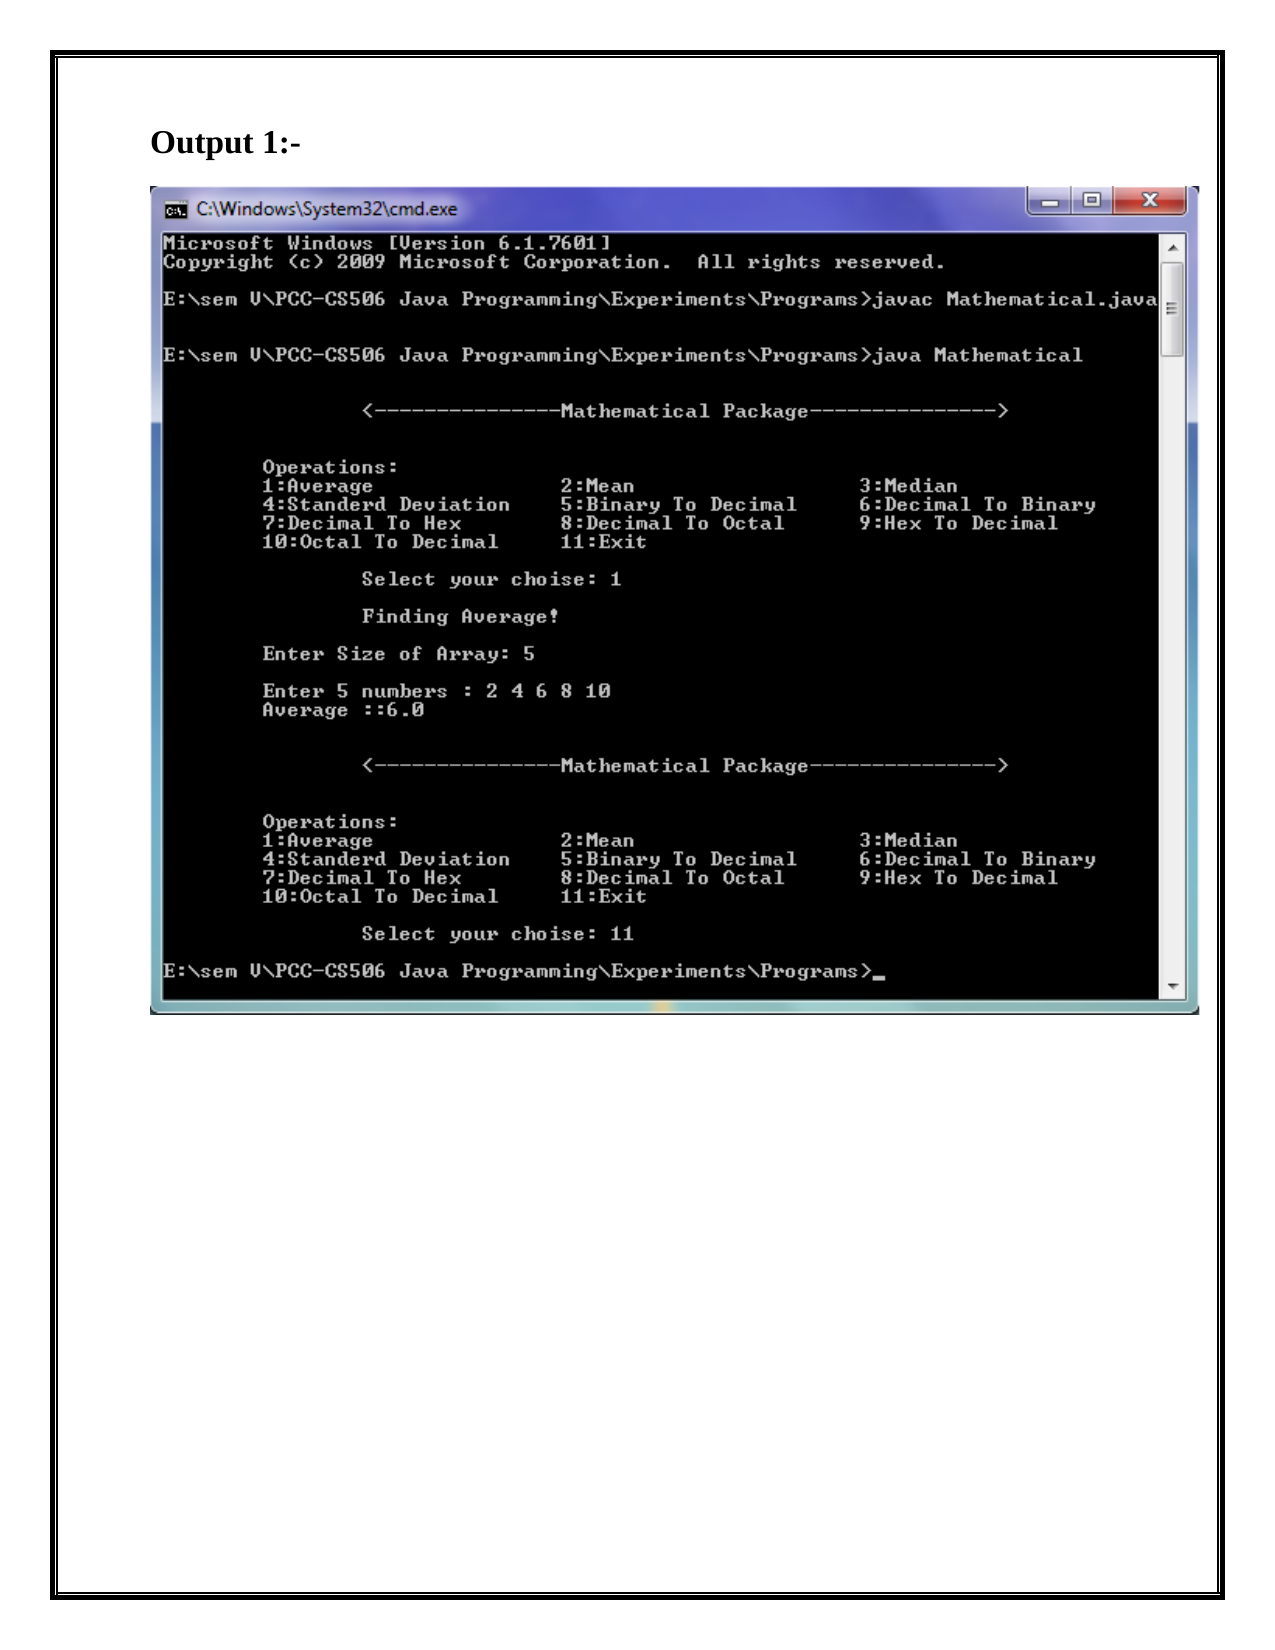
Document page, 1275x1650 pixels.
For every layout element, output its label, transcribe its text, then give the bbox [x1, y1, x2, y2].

text Output 1:- [150, 122, 1200, 160]
picture [150, 186, 1200, 1015]
